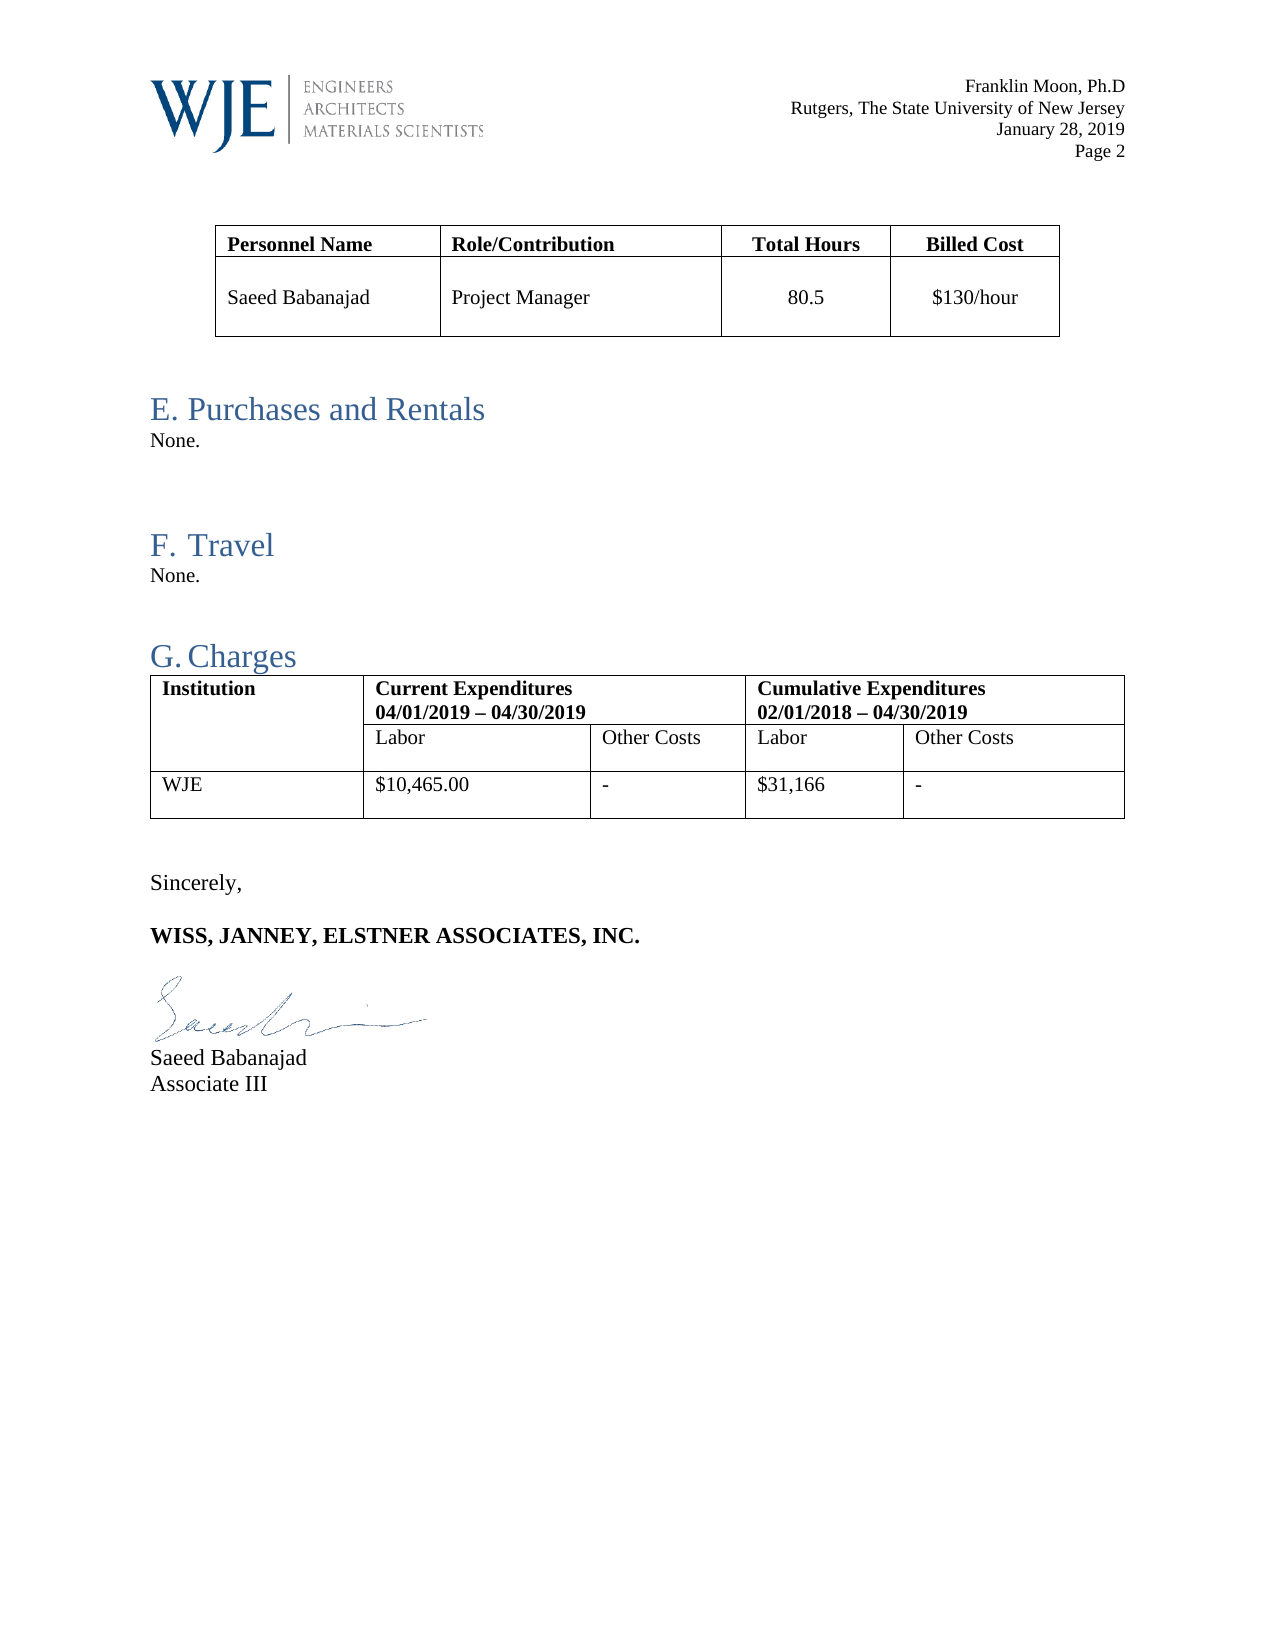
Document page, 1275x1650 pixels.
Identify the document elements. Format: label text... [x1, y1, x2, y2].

table_header Institution [151, 676, 363, 771]
table_cell Other Costs [904, 725, 1124, 771]
table_cell $130/hour [891, 257, 1059, 336]
table_cell 80.5 [722, 257, 890, 336]
text Wiss, Janney, Elstner Associates, Inc. [150, 922, 1125, 948]
table_cell $31,166 [746, 772, 903, 818]
table_header Personnel Name [216, 226, 440, 256]
table_header Cumulative Expenditures 02/01/2018 – 04/30/2019 [746, 676, 1124, 724]
table_cell Labor [746, 725, 903, 771]
table_cell Labor [364, 725, 590, 771]
table_cell - [904, 772, 1124, 818]
table_header Role/Contribution [441, 226, 721, 256]
table_cell Saeed Babanajad [216, 257, 440, 336]
subtitle Purchases and Rentals [150, 389, 1125, 428]
picture [150, 975, 429, 1044]
table_cell Other Costs [591, 725, 745, 771]
text Sincerely, [150, 869, 1125, 896]
picture [150, 75, 483, 153]
subtitle Travel [150, 525, 1125, 563]
text Saeed Babanajad [150, 1044, 1125, 1070]
table_header Current Expenditures 04/01/2019 – 04/30/2019 [364, 676, 745, 724]
text None. [150, 563, 1125, 587]
table_cell WJE [151, 772, 363, 818]
table_cell $10,465.00 [364, 772, 590, 818]
text Associate III [150, 1070, 1125, 1096]
table_cell Project Manager [441, 257, 721, 336]
table_header Billed Cost [891, 226, 1059, 256]
table_header Total Hours [722, 226, 890, 256]
subtitle Charges [150, 637, 1125, 675]
text None. [150, 428, 1125, 452]
table_cell - [591, 772, 745, 818]
